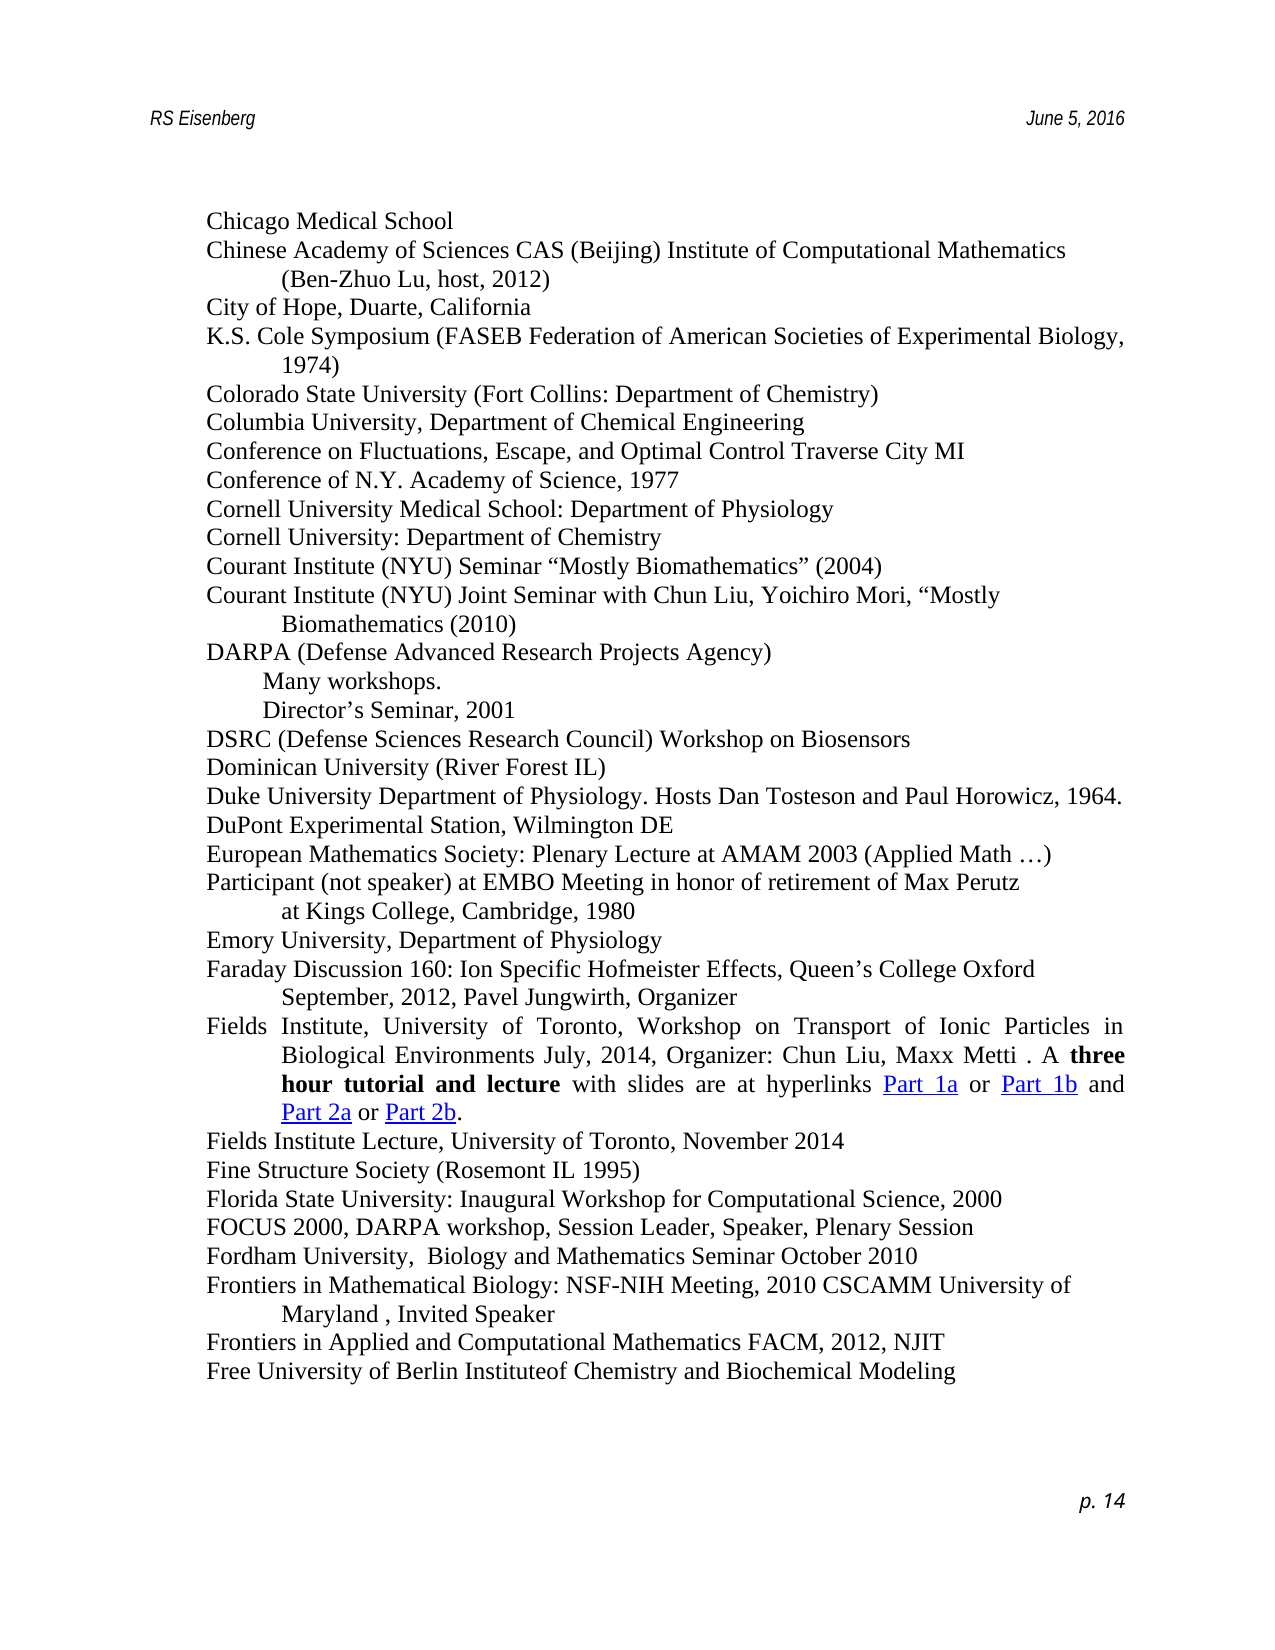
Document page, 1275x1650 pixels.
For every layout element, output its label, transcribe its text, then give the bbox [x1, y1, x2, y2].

text Conference of N.Y. Academy of Science, 1977 [206, 465, 1125, 494]
text Director’s Seminar, 2001 [206, 695, 1125, 724]
text City of Hope, Duarte, California [206, 292, 1125, 321]
text DuPont Experimental Station, Wilmington DE [206, 810, 1125, 839]
text Duke University Department of Physiology. Hosts Dan Tosteson and Paul Horowicz, 1964. [206, 781, 1125, 810]
text Florida State University: Inaugural Workshop for Computational Science, 2000 [206, 1184, 1125, 1212]
text Emory University, Department of Physiology [206, 925, 1125, 954]
text Free University of Berlin Instituteof Chemistry and Biochemical Modeling [206, 1356, 1125, 1385]
text Fields Institute Lecture, University of Toronto, November 2014 [206, 1126, 1125, 1155]
text Colorado State University (Fort Collins: Department of Chemistry) [206, 379, 1125, 407]
text Participant (not speaker) at EMBO Meeting in honor of retirement of Max Perutz at Kings College, Cambridge, 1980 [206, 867, 1125, 925]
text Faraday Discussion 160: Ion Specific Hofmeister Effects, Queen’s College Oxford September, 2012, Pavel Jungwirth, Organizer [206, 954, 1125, 1011]
text Cornell University: Department of Chemistry [206, 522, 1125, 551]
text DSRC (Defense Sciences Research Council) Workshop on Biosensors [206, 724, 1125, 752]
text Fine Structure Society (Rosemont IL 1995) [206, 1155, 1125, 1184]
text European Mathematics Society: Plenary Lecture at AMAM 2003 (Applied Math …) [206, 839, 1125, 867]
text Frontiers in Applied and Computational Mathematics FACM, 2012, NJIT [206, 1327, 1125, 1356]
text Fields Institute, University of Toronto, Workshop on Transport of Ionic Particles in Biological Environments July, 2014, Organizer: Chun Liu, Maxx Metti . A three hour tutorial and lecture with slides are at hyperlinks Part 1a or Part 1b and Part 2a or Part 2b. [206, 1011, 1125, 1126]
text Conference on Fluctuations, Escape, and Optimal Control Traverse City MI [206, 436, 1125, 465]
text Dominican University (River Forest IL) [206, 752, 1125, 781]
text Chinese Academy of Sciences CAS (Beijing) Institute of Computational Mathematics (Ben-Zhuo Lu, host, 2012) [206, 235, 1125, 292]
text DARPA (Defense Advanced Research Projects Agency) [206, 637, 1125, 666]
text Frontiers in Mathematical Biology: NSF-NIH Meeting, 2010 CSCAMM University of Maryland , Invited Speaker [206, 1270, 1125, 1327]
text Columbia University, Department of Chemical Engineering [206, 407, 1125, 436]
text K.S. Cole Symposium (FASEB Federation of American Societies of Experimental Biology, 1974) [206, 321, 1125, 379]
text Chicago Medical School [206, 206, 1125, 235]
text Courant Institute (NYU) Joint Seminar with Chun Liu, Yoichiro Mori, “Mostly Biomathematics (2010) [206, 580, 1125, 637]
text Many workshops. [206, 666, 1125, 695]
text FOCUS 2000, DARPA workshop, Session Leader, Speaker, Plenary Session [206, 1212, 1125, 1241]
text Fordham University, Biology and Mathematics Seminar October 2010 [206, 1241, 1125, 1270]
text Courant Institute (NYU) Seminar “Mostly Biomathematics” (2004) [206, 551, 1125, 580]
text Cornell University Medical School: Department of Physiology [206, 494, 1125, 522]
